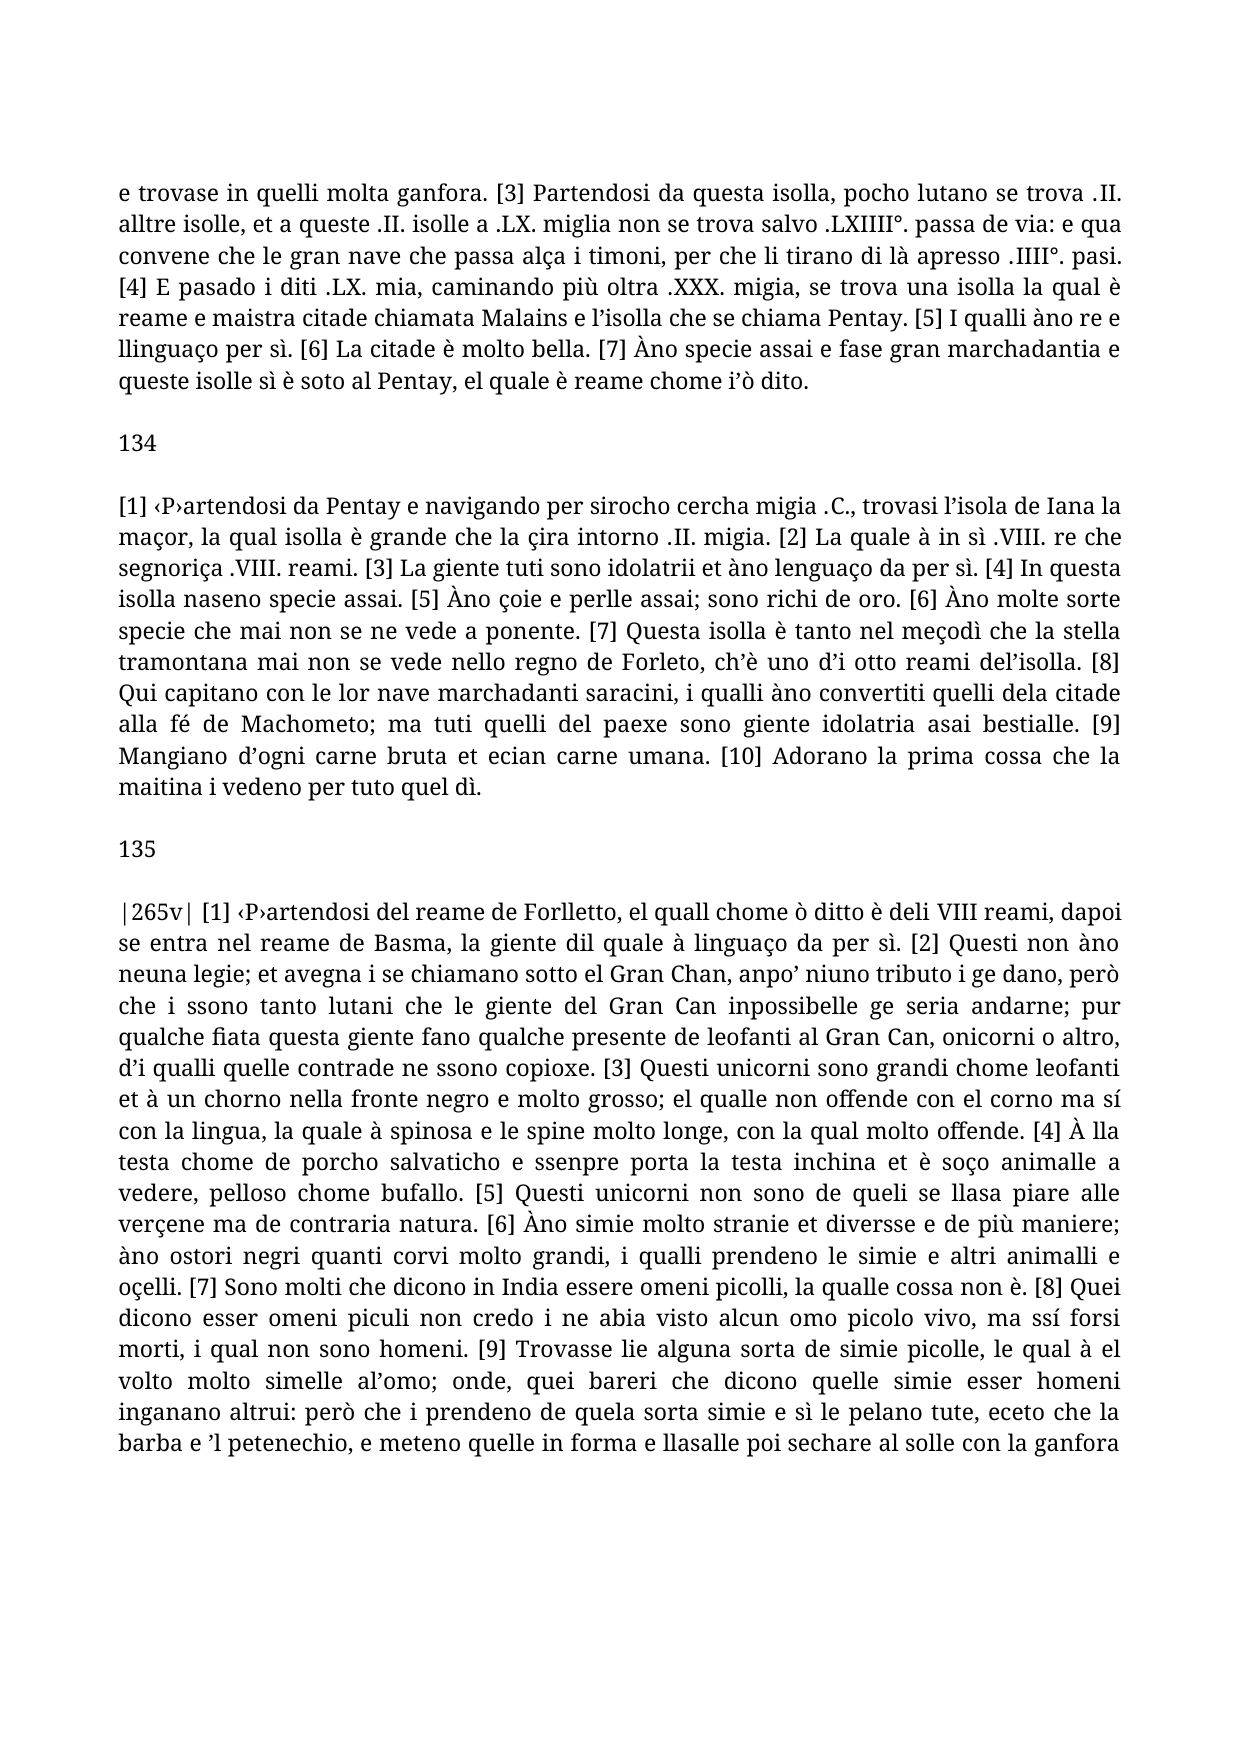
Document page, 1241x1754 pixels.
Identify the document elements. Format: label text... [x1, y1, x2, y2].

text 135 [118, 833, 1122, 865]
text [1] ‹P›artendosi da Pentay e navigando per sirocho cercha migia .C., trovasi l’isola de Iana la maçor, la qual isolla è grande che la çira intorno .II. migia. [2] La quale à in sì .VIII. re che segnoriça .VIII. reami. [3] La giente tuti sono idolatrii et àno lenguaço da per sì. [4] In questa isolla naseno specie assai. [5] Àno çoie e perlle assai; sono richi de oro. [6] Àno molte sorte specie che mai non se ne vede a ponente. [7] Questa isolla è tanto nel meçodì che la stella tramontana mai non se vede nello regno de Forleto, ch’è uno d’i otto reami del’isolla. [8] Qui capitano con le lor nave marchadanti saracini, i qualli àno convertiti quelli dela citade alla fé de Machometo; ma tuti quelli del paexe sono giente idolatria asai bestialle. [9] Mangiano d’ogni carne bruta et ecian carne umana. [10] Adorano la prima cossa che la maitina i vedeno per tuto quel dì. [118, 490, 1122, 802]
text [118, 177, 1122, 396]
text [118, 896, 1122, 1458]
text 134 [118, 427, 1122, 458]
